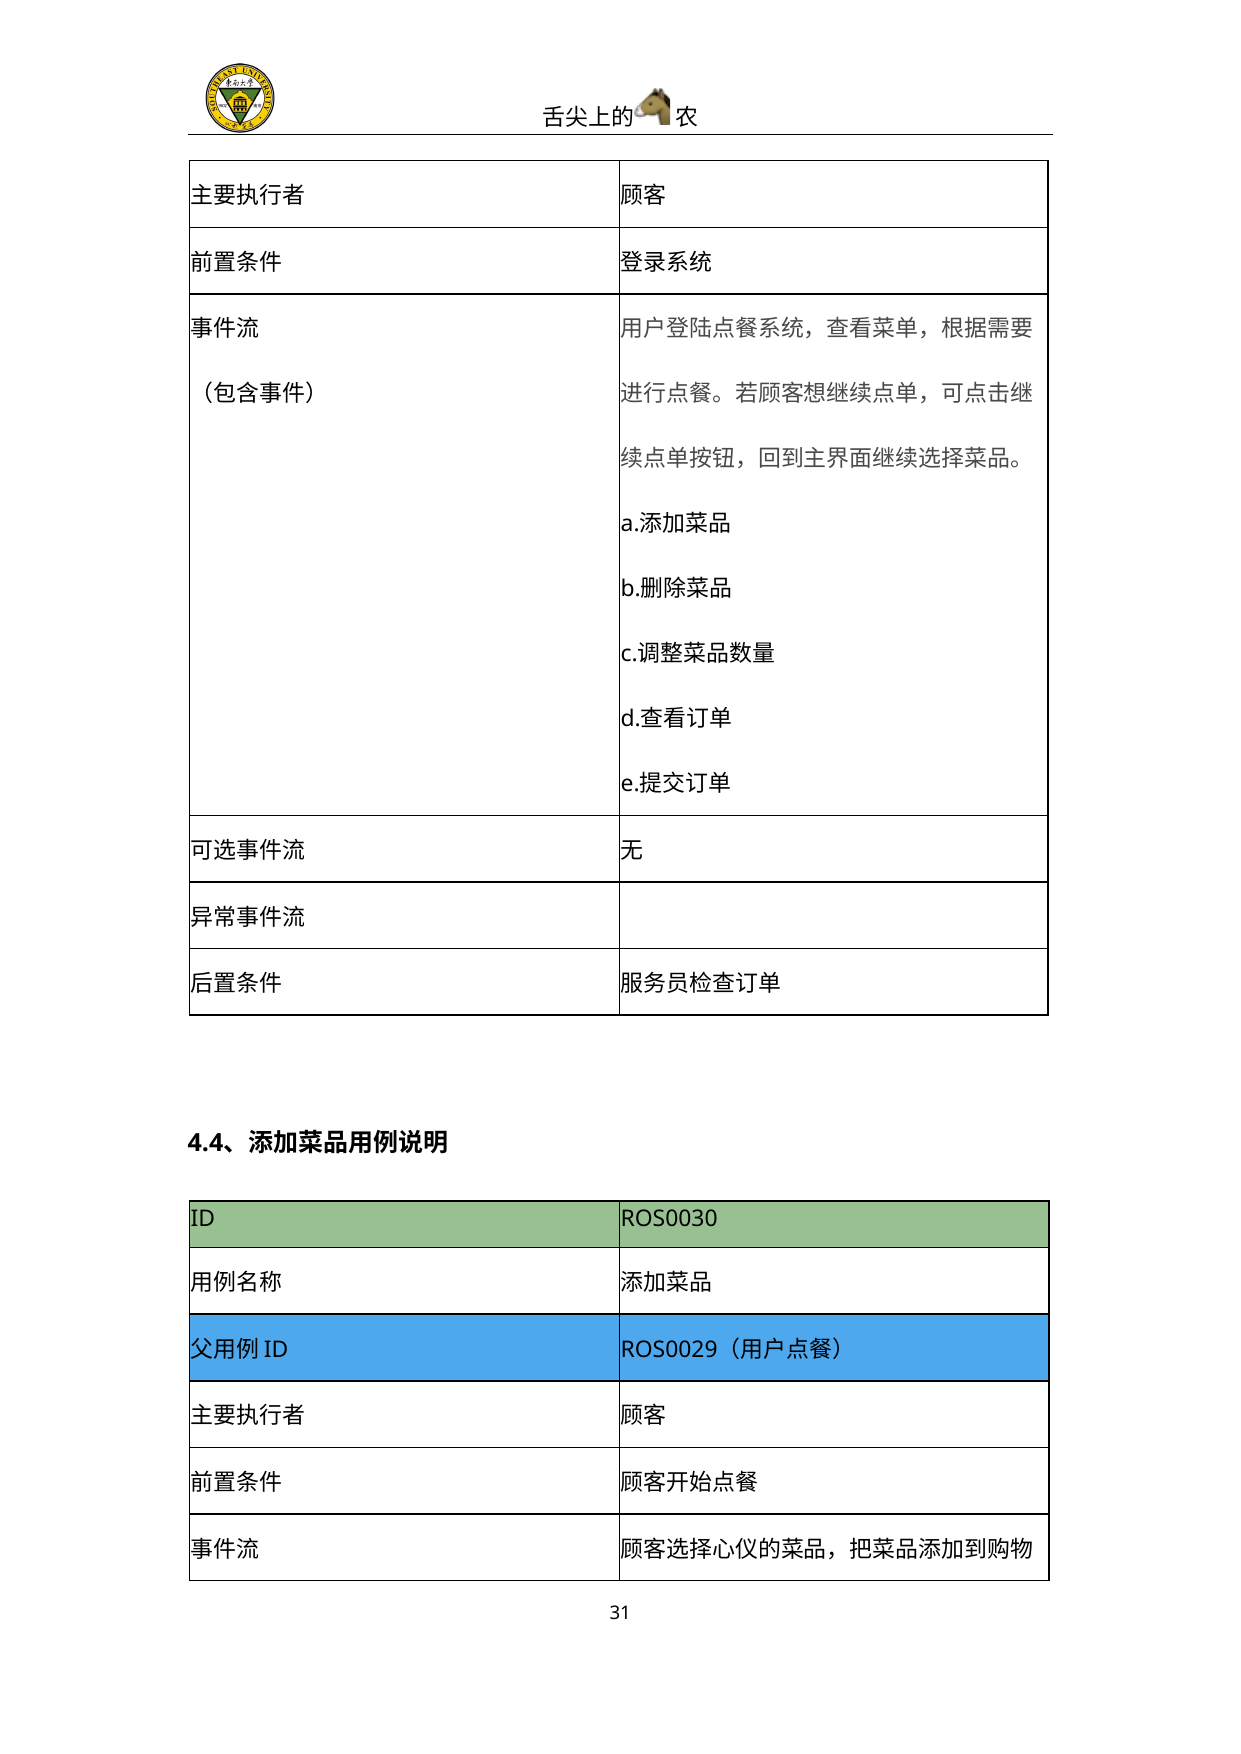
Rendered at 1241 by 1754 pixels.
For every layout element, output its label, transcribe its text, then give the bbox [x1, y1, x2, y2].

picture [205, 63, 275, 133]
text 4.4、添加菜品用例说明 [187, 1108, 1053, 1173]
table_cell 顾客开始点餐 [620, 1448, 1048, 1513]
table_cell 无 [620, 816, 1047, 881]
table_cell 顾客 [620, 1382, 1048, 1446]
table_cell 事件流 （包含事件） [190, 295, 619, 814]
table_cell 前置条件 [190, 228, 619, 293]
table_cell 添加菜品 [620, 1248, 1048, 1313]
table_cell 异常事件流 [190, 883, 619, 948]
table_header ROS0030 [620, 1202, 1048, 1247]
table_cell 父用例ID [190, 1315, 619, 1380]
table_cell 顾客选择心仪的菜品，把菜品添加到购物车 [620, 1515, 1048, 1579]
table_cell 用例名称 [190, 1248, 619, 1313]
table_cell ROS0029（用户点餐） [620, 1315, 1048, 1380]
table_cell [620, 883, 1047, 948]
table_cell 登录系统 [620, 228, 1047, 293]
table_cell 可选事件流 [190, 816, 619, 881]
table_cell 服务员检查订单 [620, 949, 1047, 1014]
table_cell 主要执行者 [190, 161, 619, 226]
table_cell 前置条件 [190, 1448, 619, 1513]
picture [633, 88, 671, 125]
table_cell 用户登陆点餐系统，查看菜单，根据需要进行点餐。若顾客想继续点单，可点击继续点单按钮，回到主界面继续选择菜品。 a.添加菜品 b.删除菜品 c.调整菜品数量 d.查看订单 e.提交订单 [620, 295, 1047, 814]
table_header ID [190, 1202, 619, 1247]
table_cell 后置条件 [190, 949, 619, 1014]
table_cell 事件流 [190, 1515, 619, 1579]
table_cell 主要执行者 [190, 1382, 619, 1446]
table_cell 顾客 [620, 161, 1047, 226]
